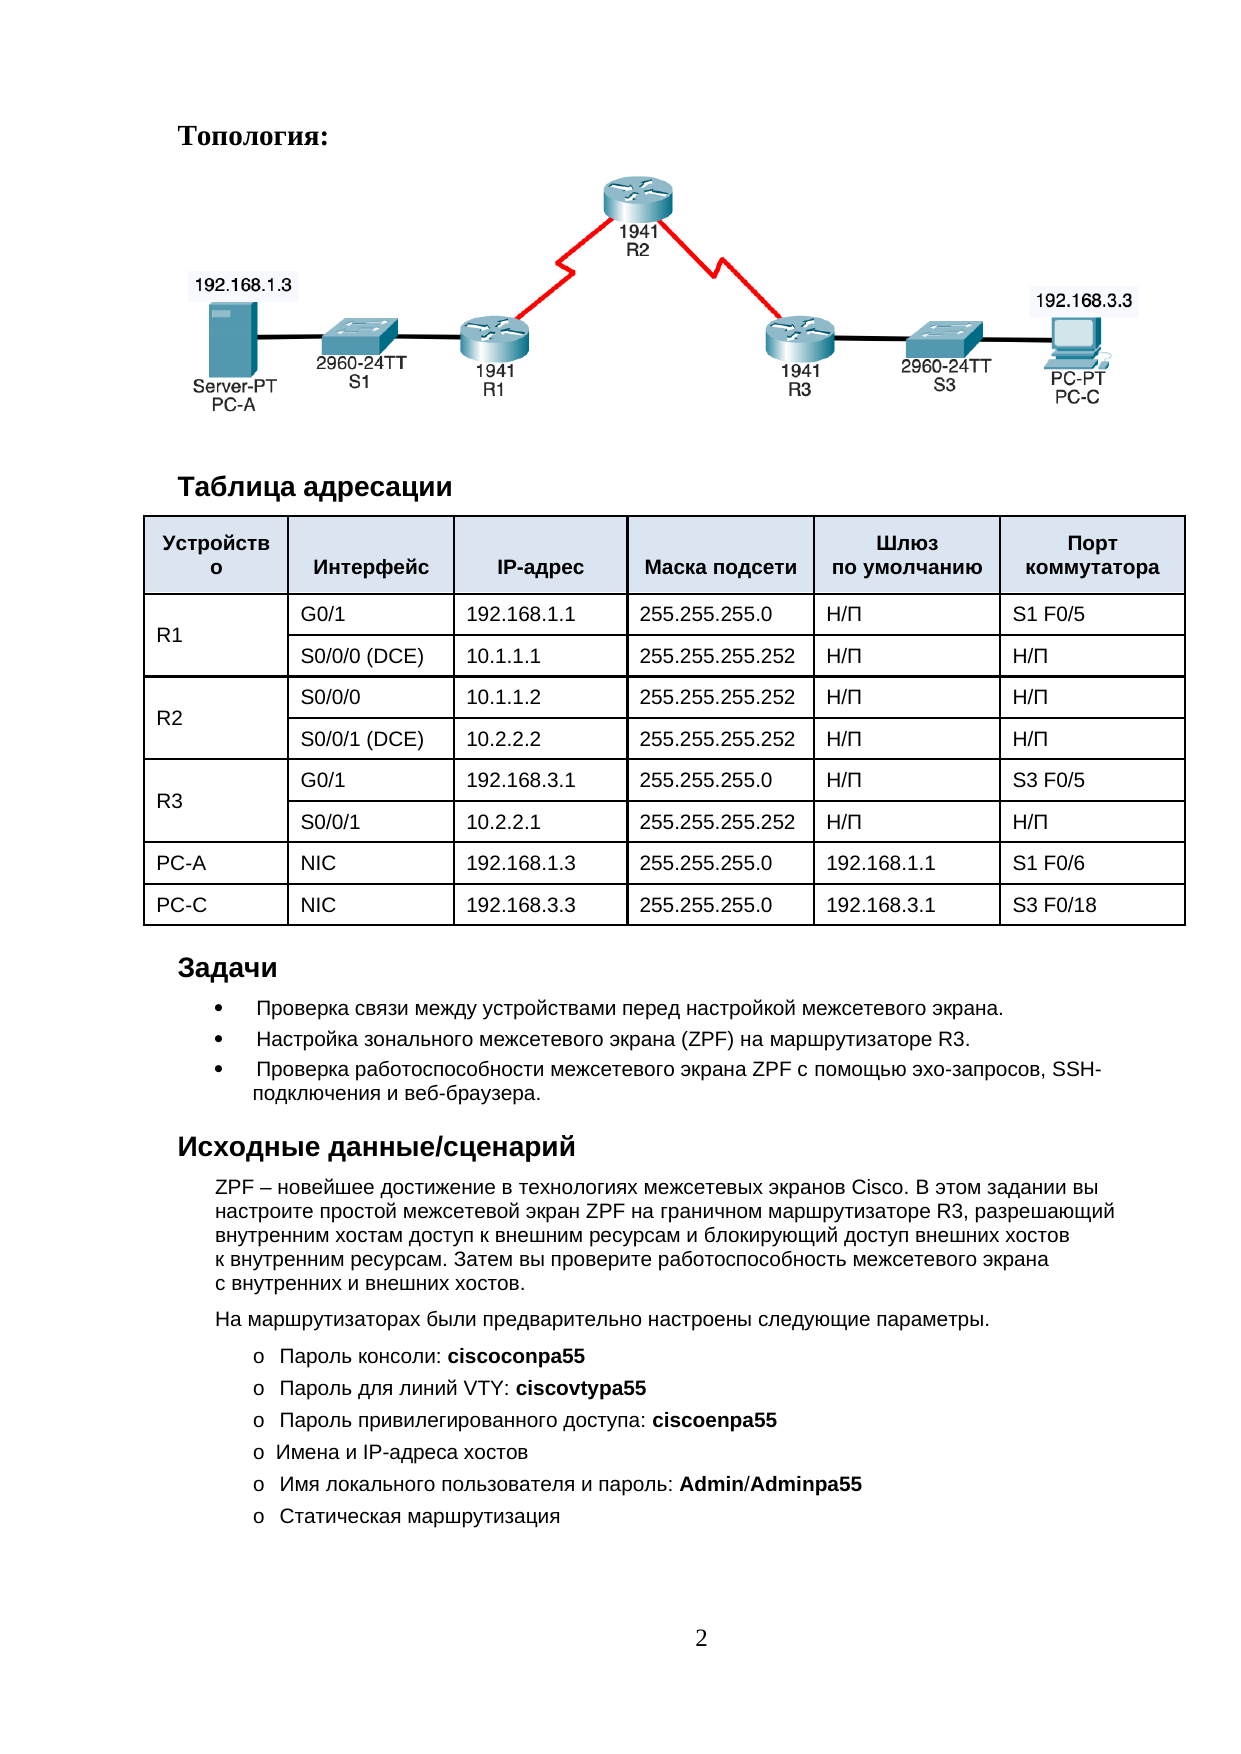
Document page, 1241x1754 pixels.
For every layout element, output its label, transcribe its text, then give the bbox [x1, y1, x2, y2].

table_cell 10.2.2.1 [455, 802, 626, 841]
table_cell 255.255.255.0 [629, 760, 813, 800]
table_header IP-адрес [455, 517, 626, 592]
table_cell NIC [289, 843, 453, 883]
table_cell 255.255.255.252 [629, 802, 813, 841]
table_cell 255.255.255.0 [629, 595, 813, 634]
subtitle Топология: [177, 118, 1152, 152]
text o Имена и IP-адреса хостов [252, 1440, 1152, 1466]
table_cell Н/П [1001, 719, 1184, 758]
table_cell 192.168.1.1 [455, 595, 626, 634]
text Таблица адресации [177, 470, 1152, 502]
table_cell Н/П [815, 636, 999, 675]
table_cell 255.255.255.0 [629, 843, 813, 883]
picture [177, 156, 1152, 441]
text На маршрутизаторах были предварительно настроены следующие параметры. [215, 1307, 1152, 1331]
text o Пароль привилегированного доступа: ciscoenpa55 [252, 1408, 1152, 1433]
table_header Порт коммутатора [1001, 517, 1184, 592]
table_cell S0/0/0 (DCE) [289, 636, 453, 675]
table_cell Н/П [815, 678, 999, 717]
table_cell 255.255.255.252 [629, 719, 813, 758]
text · Проверка работоспособности межсетевого экрана ZPF с помощью эхо-запросов, SSH-подключения и веб-браузера. [215, 1057, 1152, 1105]
table_header Интерфейс [289, 517, 453, 592]
table_cell Н/П [815, 802, 999, 841]
text · Настройка зонального межсетевого экрана (ZPF) на маршрутизаторе R3. [215, 1026, 1152, 1051]
text · Проверка связи между устройствами перед настройкой межсетевого экрана. [215, 996, 1152, 1020]
table_cell Н/П [815, 719, 999, 758]
table_cell R2 [145, 678, 287, 758]
table_cell NIC [289, 885, 453, 924]
table_cell S1 F0/6 [1001, 843, 1184, 883]
table_cell S1 F0/5 [1001, 595, 1184, 634]
table_cell 10.1.1.2 [455, 678, 626, 717]
text o Имя локального пользователя и пароль: Admin/Adminpa55 [252, 1472, 1152, 1498]
table_cell 192.168.3.1 [815, 885, 999, 924]
text Исходные данные/сценарий [177, 1130, 1152, 1162]
text o Пароль для линий VTY: ciscovtypa55 [252, 1376, 1152, 1401]
table_cell Н/П [815, 760, 999, 800]
table_cell S3 F0/5 [1001, 760, 1184, 800]
table_cell 192.168.3.1 [455, 760, 626, 800]
table_cell S0/0/1 [289, 802, 453, 841]
table_cell S0/0/0 [289, 678, 453, 717]
table_header Шлюз по умолчанию [815, 517, 999, 592]
table_cell 255.255.255.0 [629, 885, 813, 924]
table_cell 10.2.2.2 [455, 719, 626, 758]
table_cell PC-A [145, 843, 287, 883]
table_header Устройство [145, 517, 287, 592]
table_cell S0/0/1 (DCE) [289, 719, 453, 758]
table_cell Н/П [815, 595, 999, 634]
table_cell Н/П [1001, 678, 1184, 717]
table_cell R1 [145, 595, 287, 675]
table_cell 10.1.1.1 [455, 636, 626, 675]
table_cell R3 [145, 760, 287, 841]
text o Пароль консоли: ciscoconpa55 [252, 1343, 1152, 1369]
text Задачи [177, 951, 1152, 984]
text o Статическая маршрутизация [252, 1504, 1152, 1530]
table_cell S3 F0/18 [1001, 885, 1184, 924]
table_cell 192.168.1.1 [815, 843, 999, 883]
table_cell G0/1 [289, 595, 453, 634]
table_cell PC-C [145, 885, 287, 924]
table_cell Н/П [1001, 802, 1184, 841]
table_cell G0/1 [289, 760, 453, 800]
table_cell Н/П [1001, 636, 1184, 675]
table_cell 192.168.1.3 [455, 843, 626, 883]
table_header Маска подсети [629, 517, 813, 592]
table_cell 255.255.255.252 [629, 636, 813, 675]
table_cell 192.168.3.3 [455, 885, 626, 924]
table_cell 255.255.255.252 [629, 678, 813, 717]
text ZPF – новейшее достижение в технологиях межсетевых экранов Cisco. В этом задании вы настроите простой межсетевой экран ZPF на граничном маршрутизаторе R3, разрешающий внутренним хостам доступ к внешним ресурсам и блокирующий доступ внешних хостов к внутренним ресурсам. Затем вы проверите работоспособность межсетевого экрана с внутренних и внешних хостов. [215, 1175, 1152, 1294]
